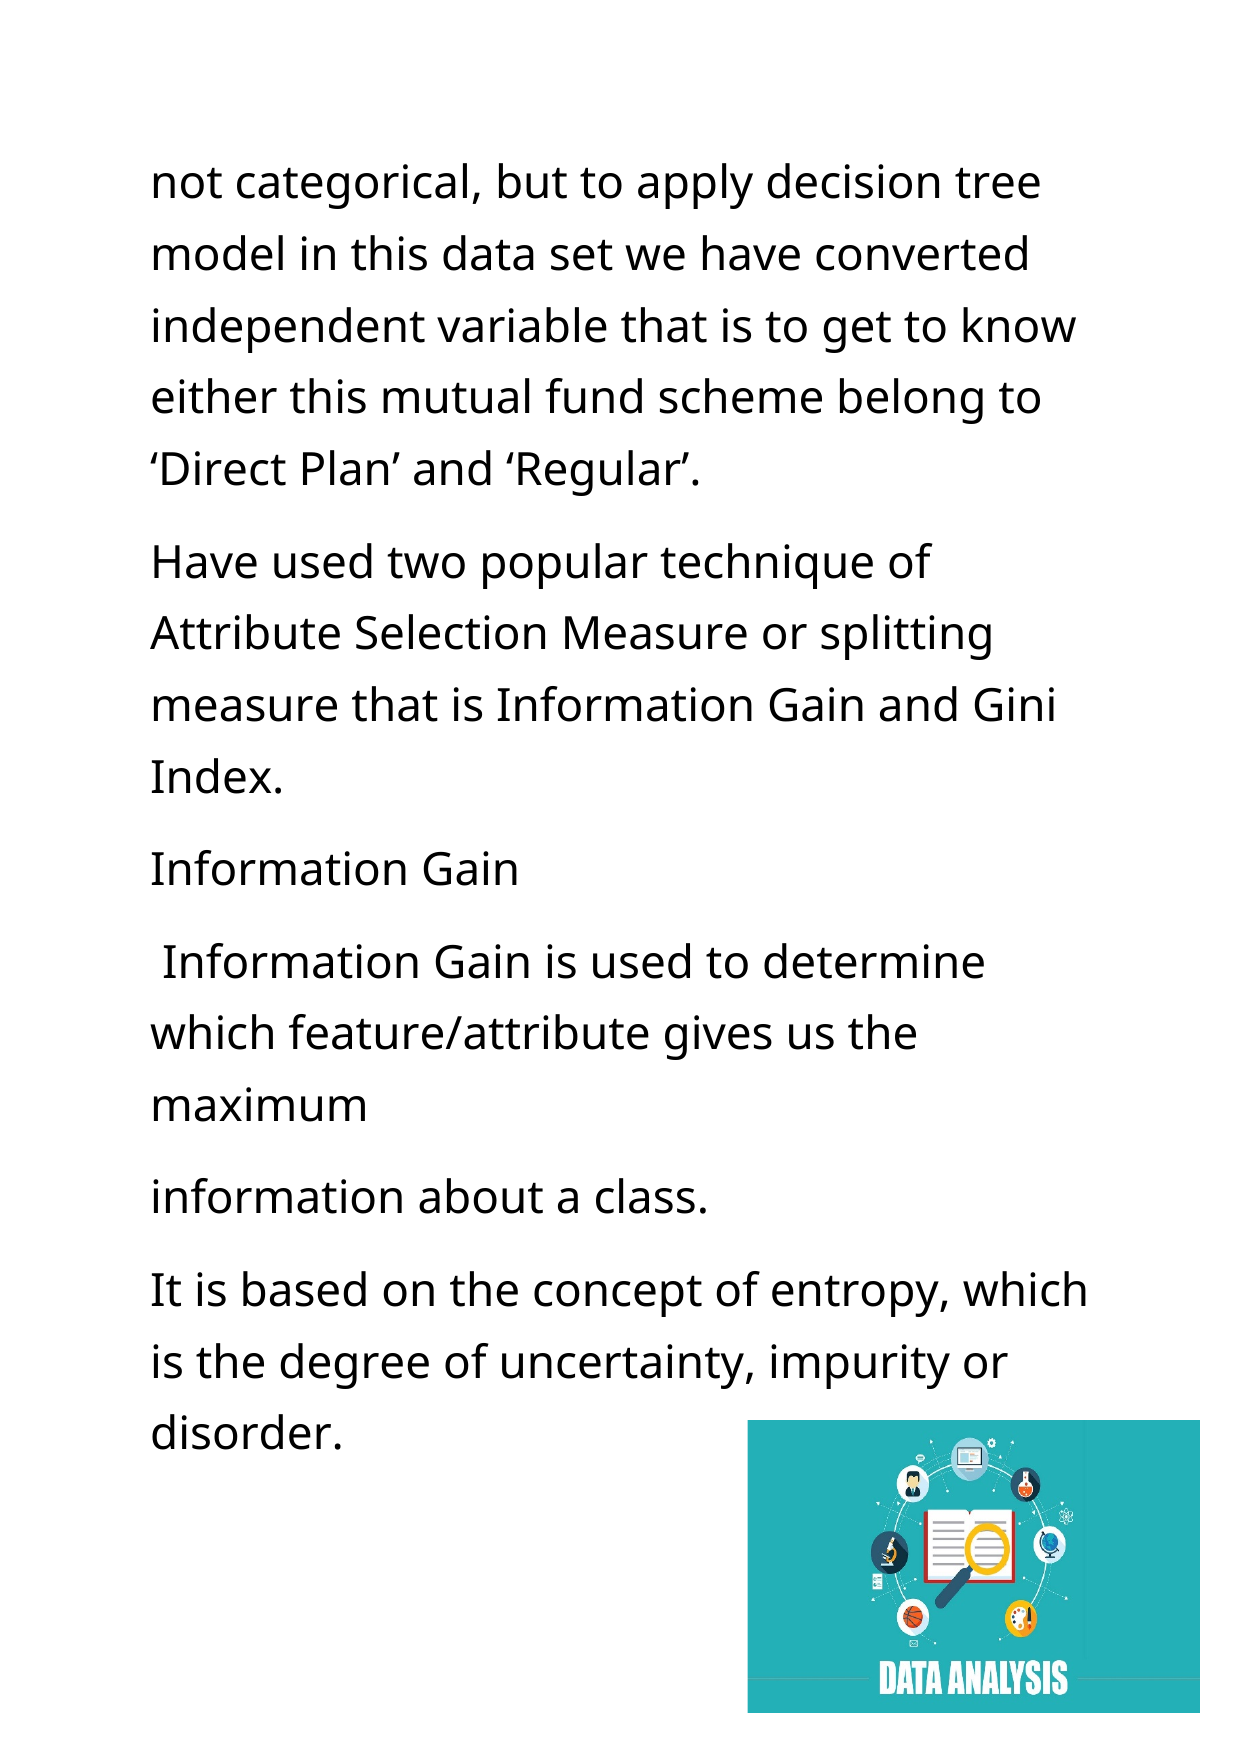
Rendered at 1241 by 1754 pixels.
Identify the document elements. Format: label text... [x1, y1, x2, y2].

text Have used two popular technique of Attribute Selection Measure or splitting measure that is Information Gain and Gini Index. [150, 529, 1090, 807]
text information about a class. [150, 1165, 1090, 1227]
text It is based on the concept of entropy, which is the degree of uncertainty, impurity or disorder. [150, 1257, 1090, 1463]
text Information Gain is used to determine which feature/attribute gives us the maximum [150, 929, 1090, 1135]
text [150, 150, 1090, 499]
text Information Gain [150, 837, 1090, 899]
picture [747, 1420, 1200, 1713]
